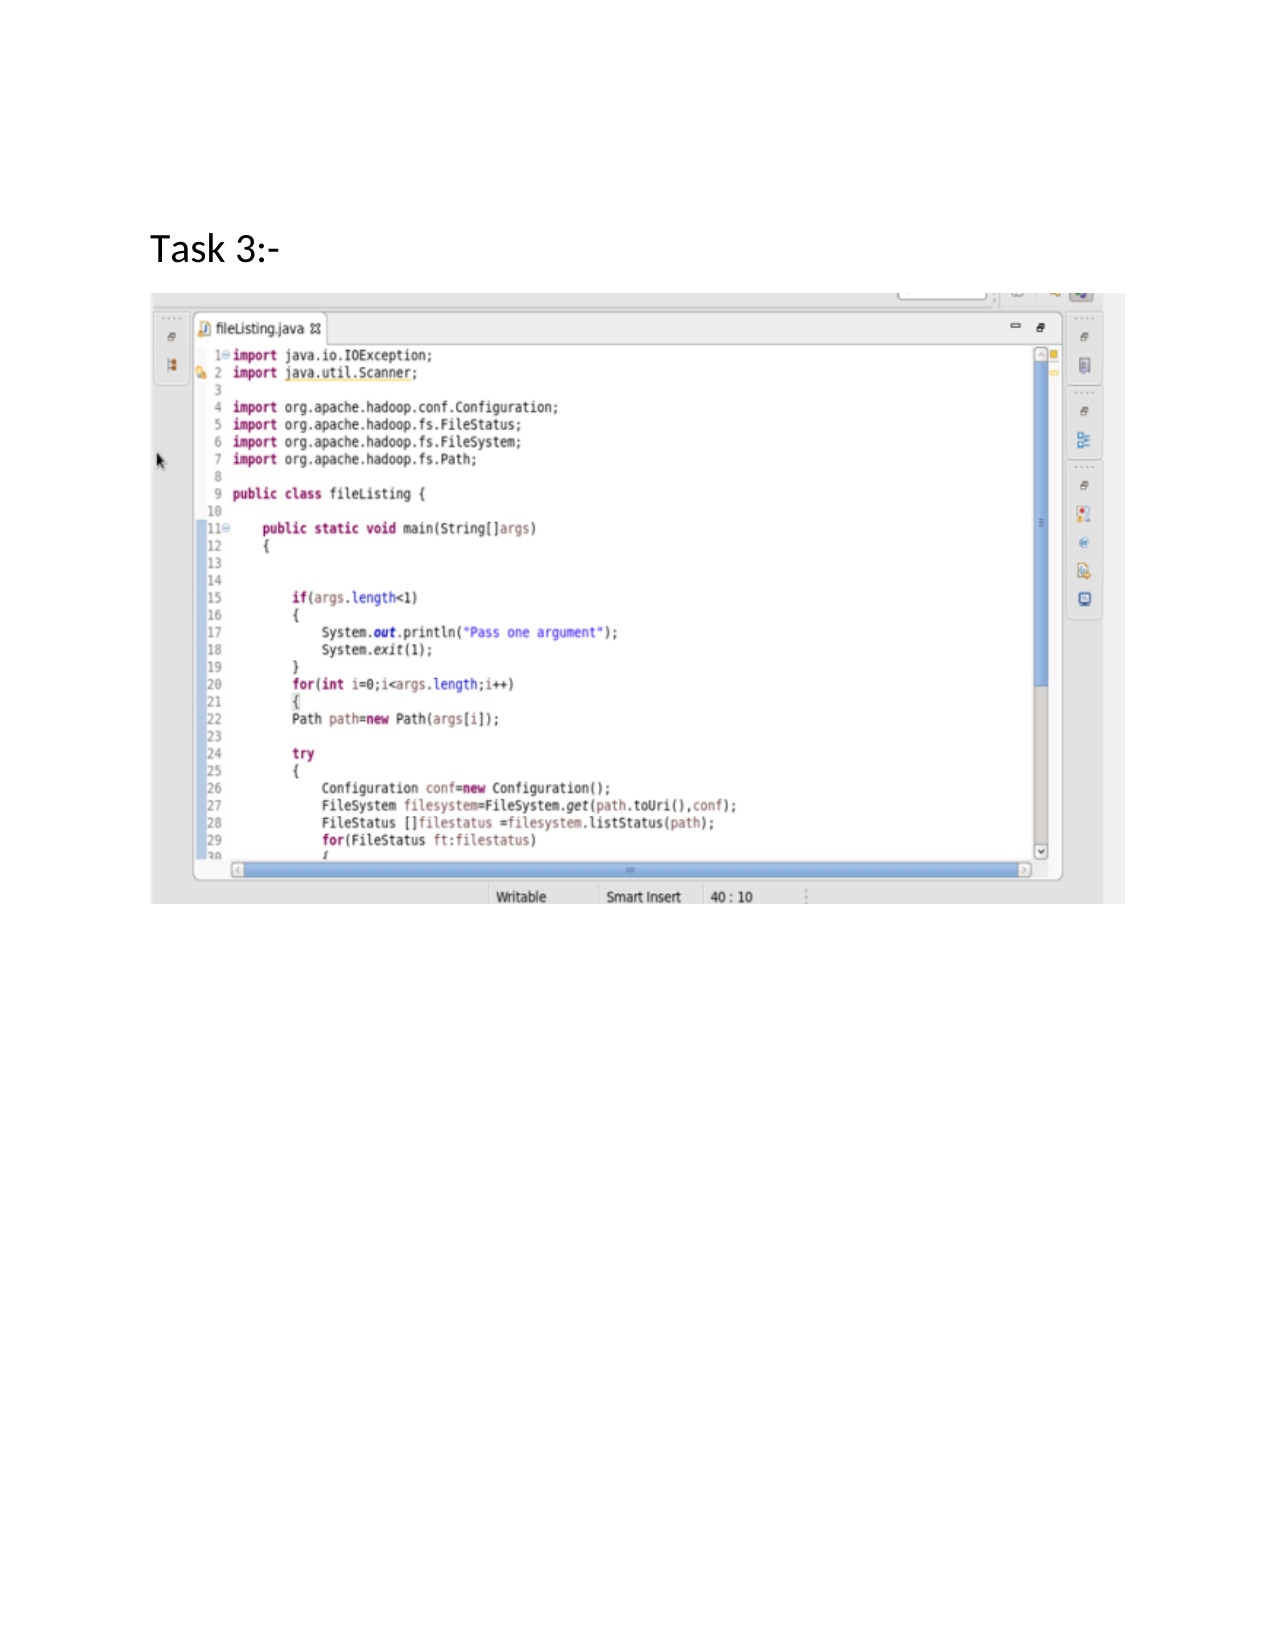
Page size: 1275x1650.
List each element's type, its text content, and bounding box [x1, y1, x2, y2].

picture [150, 293, 1125, 904]
text Task 3:- [150, 222, 1125, 272]
